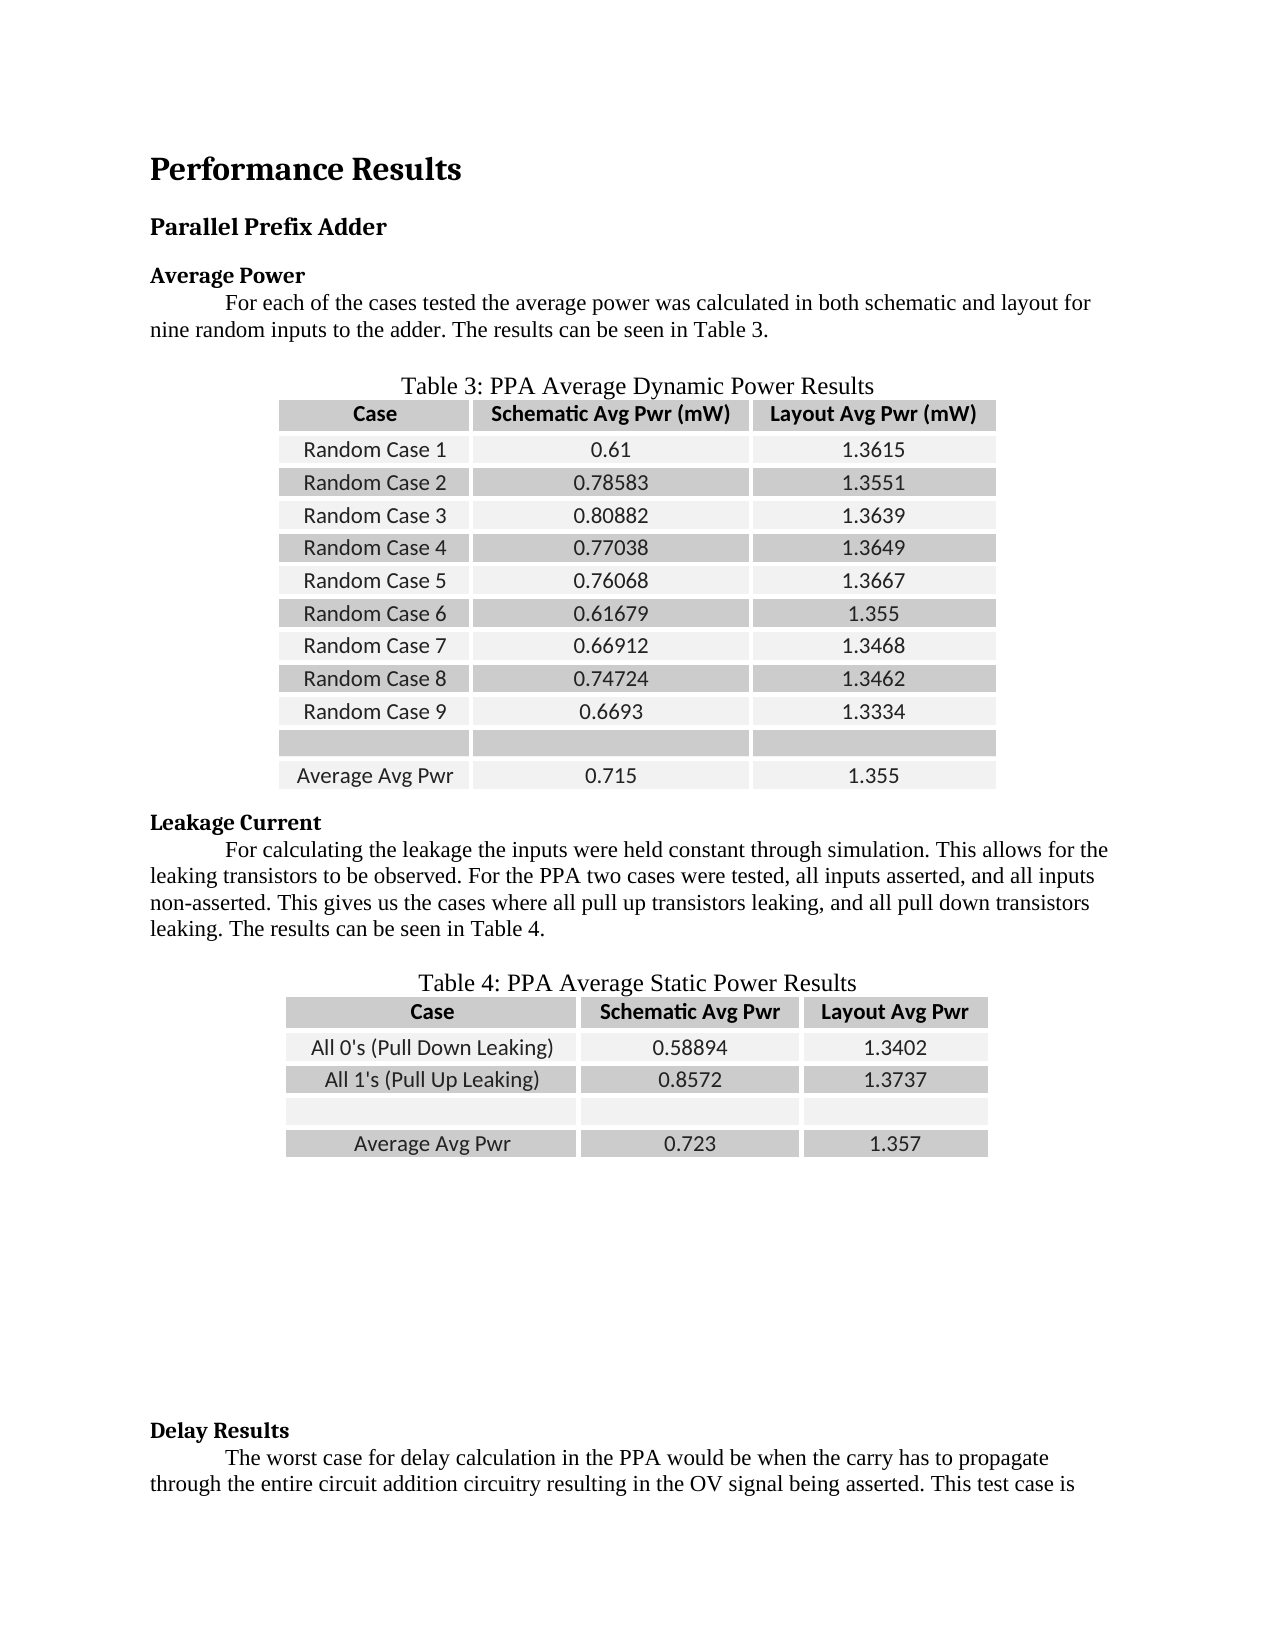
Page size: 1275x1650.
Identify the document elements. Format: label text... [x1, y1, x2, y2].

table_cell 1.3468 [753, 632, 996, 660]
table_cell 0.58894 [581, 1033, 799, 1061]
table_cell 0.61 [473, 436, 749, 463]
table_cell [804, 1098, 988, 1125]
text For each of the cases tested the average power was calculated in both schematic and layout for nine random inputs to the adder. The results can be seen in Table 3. [150, 289, 1125, 342]
table_cell 0.715 [473, 761, 749, 789]
text Table 4: PPA Average Static Power Results [150, 968, 1125, 997]
table_cell 0.78583 [473, 468, 749, 496]
table_cell Random Case 6 [279, 599, 469, 627]
table_cell [581, 1098, 799, 1125]
table_cell All 0's (Pull Down Leaking) [286, 1033, 576, 1061]
table_cell 0.61679 [473, 599, 749, 627]
table_cell 1.3667 [753, 566, 996, 594]
table_cell 0.66912 [473, 632, 749, 660]
table_cell 1.3639 [753, 501, 996, 529]
table_cell 0.77038 [473, 534, 749, 562]
table_cell 0.76068 [473, 566, 749, 594]
table_cell Average Avg Pwr [279, 761, 469, 789]
table_cell 1.3615 [753, 436, 996, 463]
table_cell All 1's (Pull Up Leaking) [286, 1066, 576, 1093]
table_cell Random Case 8 [279, 665, 469, 692]
table_cell 0.8572 [581, 1066, 799, 1093]
table_cell 0.80882 [473, 501, 749, 529]
table_cell 0.723 [581, 1130, 799, 1157]
table_cell Random Case 1 [279, 436, 469, 463]
subtitle Leakage Current [150, 810, 1125, 836]
subtitle Parallel Prefix Adder [150, 213, 1125, 242]
table_cell 1.3649 [753, 534, 996, 562]
table_cell 0.74724 [473, 665, 749, 692]
table_header Case [279, 400, 469, 431]
text Table 3: PPA Average Dynamic Power Results [150, 371, 1125, 399]
table_cell 1.3737 [804, 1066, 988, 1093]
table_cell Random Case 3 [279, 501, 469, 529]
table_cell 1.3402 [804, 1033, 988, 1061]
table_cell 1.355 [753, 761, 996, 789]
table_header Layout Avg Pwr [804, 997, 988, 1028]
table_cell 1.357 [804, 1130, 988, 1157]
table_cell Random Case 4 [279, 534, 469, 562]
table_cell [753, 730, 996, 756]
table_cell 1.355 [753, 599, 996, 627]
subtitle Performance Results [150, 150, 1125, 188]
subtitle Delay Results [150, 1418, 1125, 1444]
table_cell Random Case 5 [279, 566, 469, 594]
table_header Case [286, 997, 576, 1028]
table_header Schematic Avg Pwr [581, 997, 799, 1028]
subtitle Average Power [150, 263, 1125, 289]
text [150, 1444, 1125, 1497]
table_cell [279, 730, 469, 756]
table_header Layout Avg Pwr (mW) [753, 400, 996, 431]
table_cell Average Avg Pwr [286, 1130, 576, 1157]
table_cell Random Case 9 [279, 697, 469, 725]
table_cell Random Case 7 [279, 632, 469, 660]
table_cell 1.3334 [753, 697, 996, 725]
table_cell [286, 1098, 576, 1125]
table_cell Random Case 2 [279, 468, 469, 496]
table_cell 1.3462 [753, 665, 996, 692]
text For calculating the leakage the inputs were held constant through simulation. This allows for the leaking transistors to be observed. For the PPA two cases were tested, all inputs asserted, and all inputs non-asserted. This gives us the cases where all pull up transistors leaking, and all pull down transistors leaking. The results can be seen in Table 4. [150, 836, 1125, 942]
table_cell 0.6693 [473, 697, 749, 725]
table_cell 1.3551 [753, 468, 996, 496]
table_header Schematic Avg Pwr (mW) [473, 400, 749, 431]
table_cell [473, 730, 749, 756]
